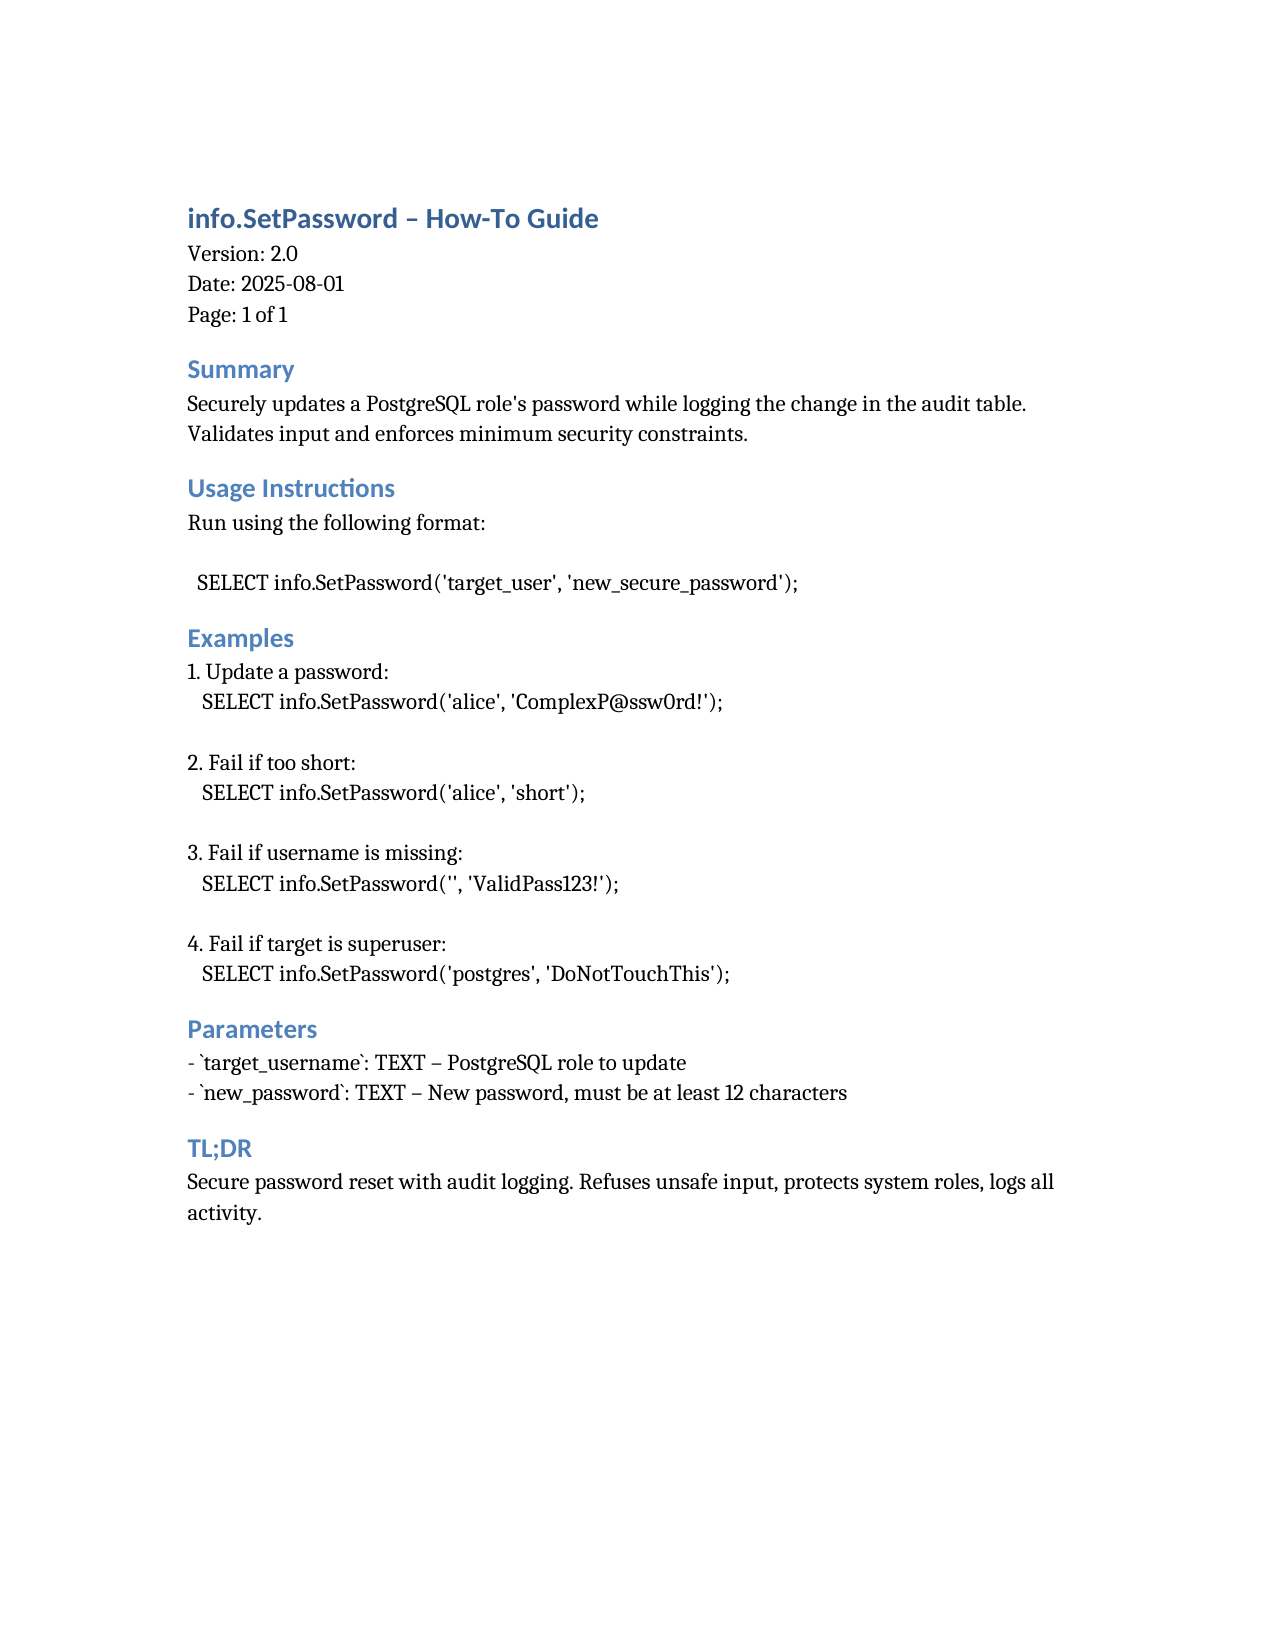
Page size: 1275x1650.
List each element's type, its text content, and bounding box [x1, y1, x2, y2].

text Secure password reset with audit logging. Refuses unsafe input, protects system roles, logs all activity. [187, 1169, 1087, 1226]
text Securely updates a PostgreSQL role's password while logging the change in the audit table. Validates input and enforces minimum security constraints. [187, 390, 1087, 447]
text - `target_username`: TEXT – PostgreSQL role to update - `new_password`: TEXT – New password, must be at least 12 characters [187, 1050, 1087, 1106]
subtitle info.SetPassword – How-To Guide [187, 200, 1087, 236]
subtitle Parameters [187, 1012, 1087, 1045]
subtitle Usage Instructions [187, 472, 1087, 504]
subtitle Summary [187, 352, 1087, 385]
subtitle TL;DR [187, 1131, 1087, 1164]
text Version: 2.0 Date: 2025-08-01 Page: 1 of 1 [187, 241, 1087, 328]
subtitle Examples [187, 621, 1087, 654]
text 1. Update a password: SELECT info.SetPassword('alice', 'ComplexP@ssw0rd!'); 2. Fail if too short: SELECT info.SetPassword('alice', 'short'); 3. Fail if username is missing: SELECT info.SetPassword('', 'ValidPass123!'); 4. Fail if target is superuser: SELECT info.SetPassword('postgres', 'DoNotTouchThis'); [187, 659, 1087, 987]
text Run using the following format: SELECT info.SetPassword('target_user', 'new_secure_password'); [187, 509, 1087, 596]
